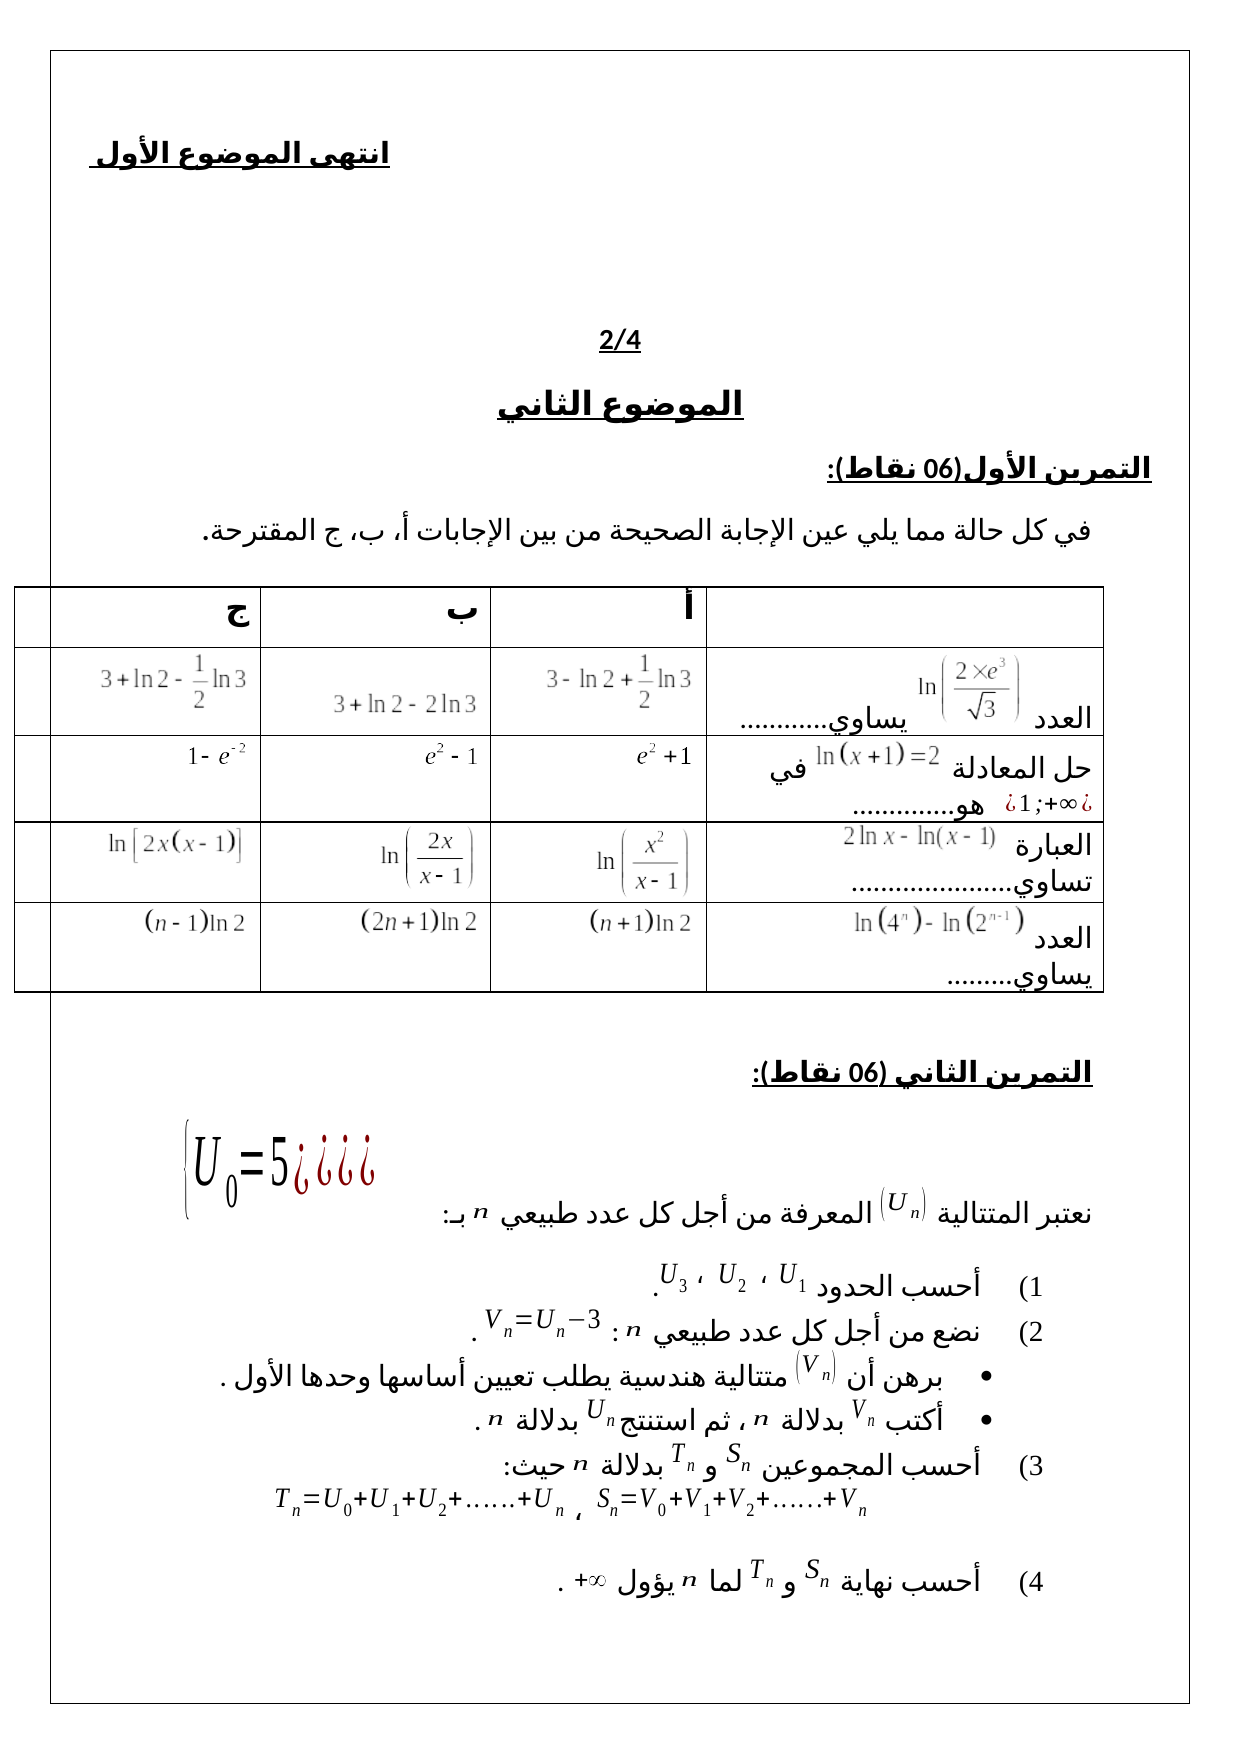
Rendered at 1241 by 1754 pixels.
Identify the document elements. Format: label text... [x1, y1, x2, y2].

text ، [89, 1483, 1055, 1528]
table_cell [15, 903, 50, 991]
table_cell العدد يساوي............ [707, 648, 1103, 735]
table_cell [261, 903, 490, 991]
text الموضوع الثاني [89, 383, 1152, 423]
text في كل حالة مما يلي عين الإجابة الصحيحة من بين الإجابات أ، ب، ج المقترحة. [89, 512, 1093, 548]
list أحسب الحدود . [89, 1257, 1019, 1304]
table_cell [491, 736, 706, 821]
table_cell العبارة تساوي...................... [707, 823, 1103, 902]
table_header أ [491, 588, 706, 647]
text التمرين الأول(06 نقاط): [89, 450, 1152, 486]
table_cell العدد يساوي......... [707, 903, 1103, 991]
table_header [707, 588, 1103, 647]
table_cell [15, 648, 50, 735]
list نضع من أجل كل عدد طبيعي : . [89, 1304, 1019, 1348]
table_cell [491, 648, 706, 735]
table_header ب [261, 588, 490, 647]
table_cell حل المعادلة في هو.............. [707, 736, 1103, 821]
text نعتبر المتتالية المعرفة من أجل كل عدد طبيعي بـ: [89, 1116, 1093, 1231]
table_cell [51, 736, 260, 821]
table_cell [491, 823, 706, 902]
table_header ج [15, 588, 50, 647]
table_cell [15, 736, 50, 821]
table_cell [15, 823, 50, 902]
text التمرين الثاني (06 نقاط): [89, 1054, 1093, 1090]
table_cell [51, 823, 260, 902]
table_cell [261, 736, 490, 821]
list برهن أن متتالية هندسية يطلب تعيين أساسها وحدها الأول . [89, 1348, 981, 1393]
list أحسب نهاية و لما يؤول . [89, 1554, 1019, 1598]
text انتهى الموضوع الأول [89, 136, 1152, 171]
list أحسب المجموعين و بدلالة حيث: [89, 1438, 1019, 1483]
table_cell [491, 903, 706, 991]
text 2/4 [89, 321, 1152, 357]
table_cell [261, 648, 490, 735]
table_header ج [51, 588, 260, 647]
table_cell [51, 903, 260, 991]
table_cell [261, 823, 490, 902]
list أكتب بدلالة ، ثم استنتج بدلالة . [89, 1393, 981, 1438]
table_cell [51, 648, 260, 735]
